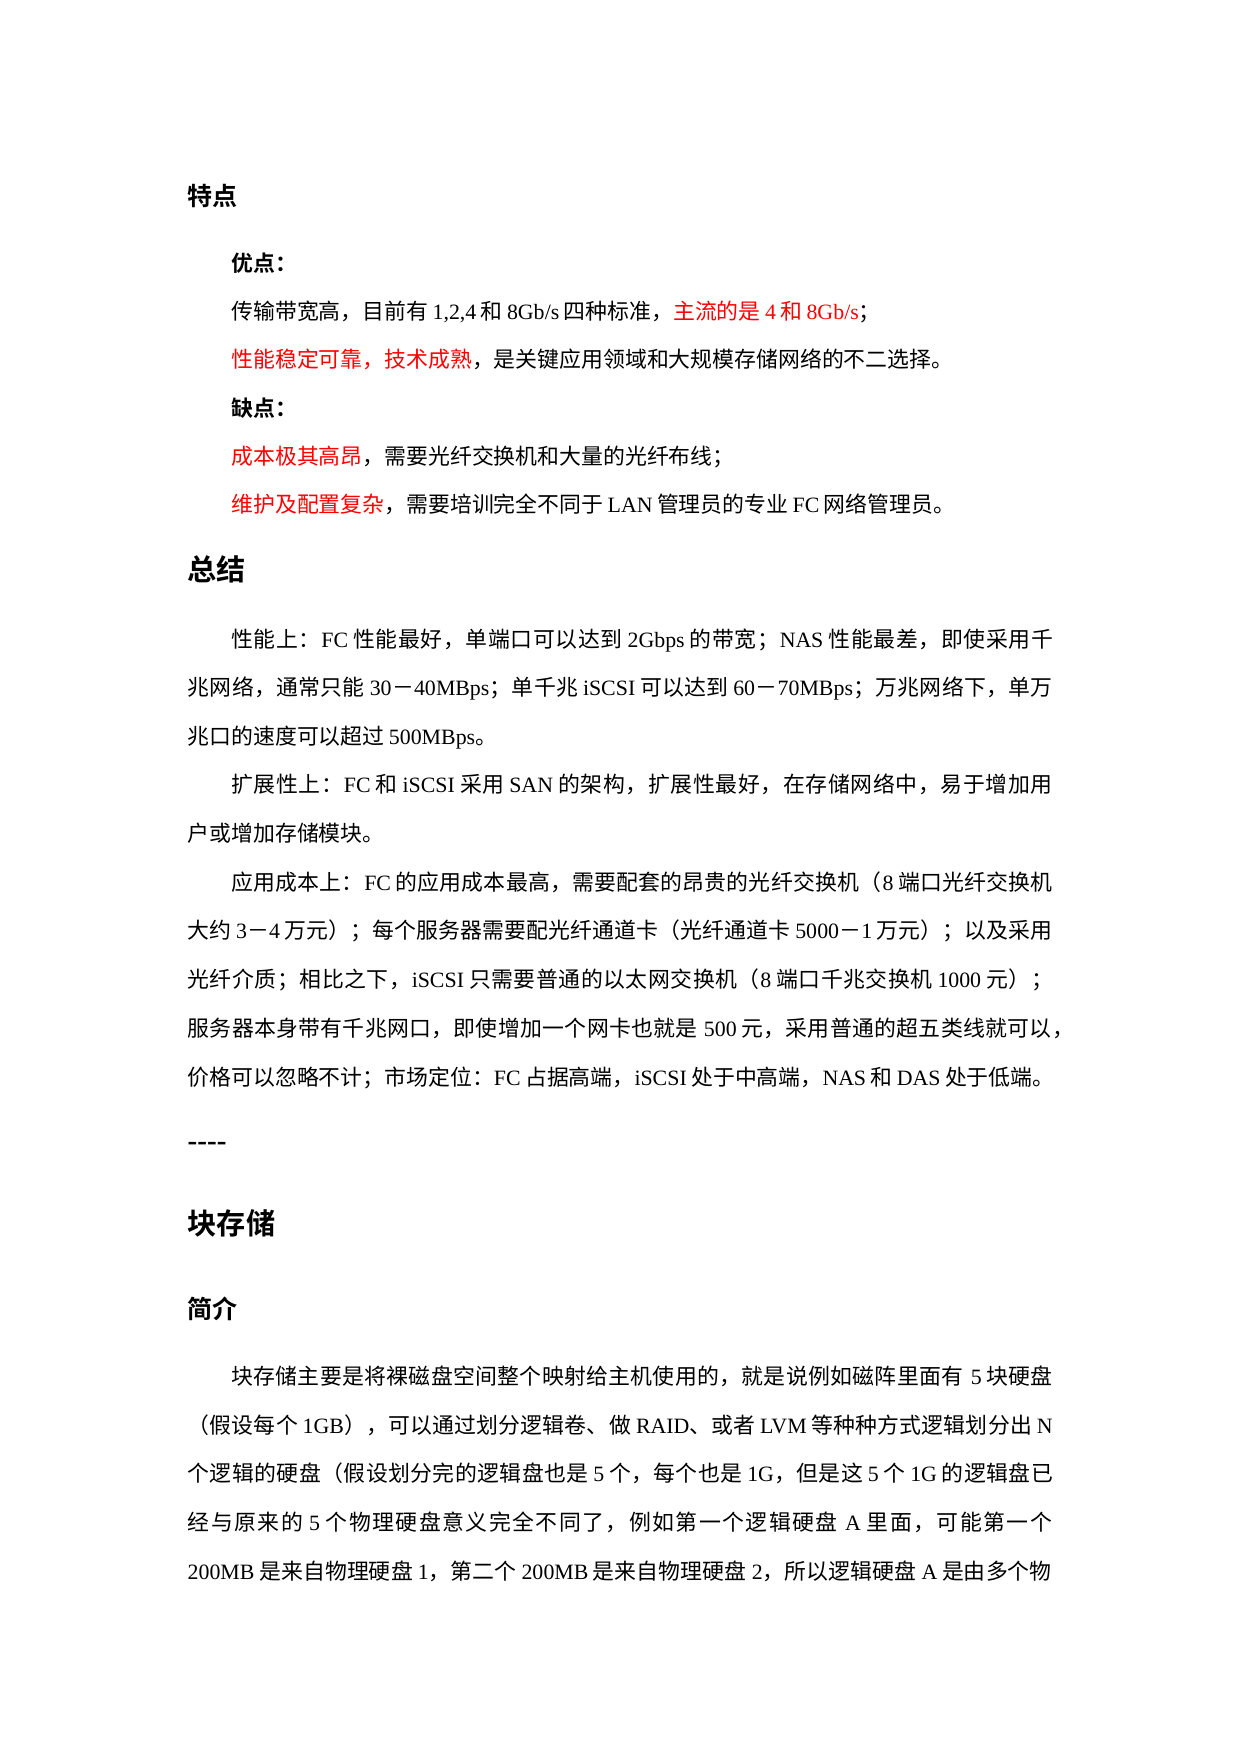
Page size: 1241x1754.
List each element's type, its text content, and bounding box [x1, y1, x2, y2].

subtitle ---- [187, 1107, 1053, 1172]
text 性能上：FC性能最好，单端口可以达到2Gbps的带宽；NAS性能最差，即使采用千兆网络，通常只能30－40MBps；单千兆iSCSI可以达到60－70MBps；万兆网络下，单万兆口的速度可以超过500MBps。 [187, 621, 1053, 751]
text 维护及配置复杂，需要培训完全不同于LAN管理员的专业FC网络管理员。 [187, 487, 1053, 519]
text 缺点： [187, 390, 1053, 423]
text 传输带宽高，目前有1,2,4和8Gb/s四种标准，主流的是4和8Gb/s； [187, 293, 1053, 326]
text 扩展性上：FC和iSCSI采用SAN的架构，扩展性最好，在存储网络中，易于增加用户或增加存储模块。 [187, 767, 1053, 848]
subtitle 总结 [187, 535, 1053, 600]
subtitle 简介 [187, 1275, 1053, 1340]
subtitle 块存储 [187, 1189, 1053, 1254]
text 优点： [187, 245, 1053, 278]
text 应用成本上：FC的应用成本最高，需要配套的昂贵的光纤交换机（8端口光纤交换机大约3－4万元）；每个服务器需要配光纤通道卡（光纤通道卡5000－1万元）；以及采用光纤介质；相比之下，iSCSI只需要普通的以太网交换机（8端口千兆交换机1000元）；服务器本身带有千兆网口，即使增加一个网卡也就是500元，采用普通的超五类线就可以，价格可以忽略不计；市场定位：FC占据高端，iSCSI处于中高端，NAS和DAS处于低端。 [187, 864, 1053, 1092]
subtitle 特点 [187, 162, 1053, 227]
text 成本极其高昂，需要光纤交换机和大量的光纤布线； [187, 438, 1053, 471]
text 性能稳定可靠，技术成熟，是关键应用领域和大规模存储网络的不二选择。 [187, 342, 1053, 374]
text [187, 1358, 1053, 1586]
